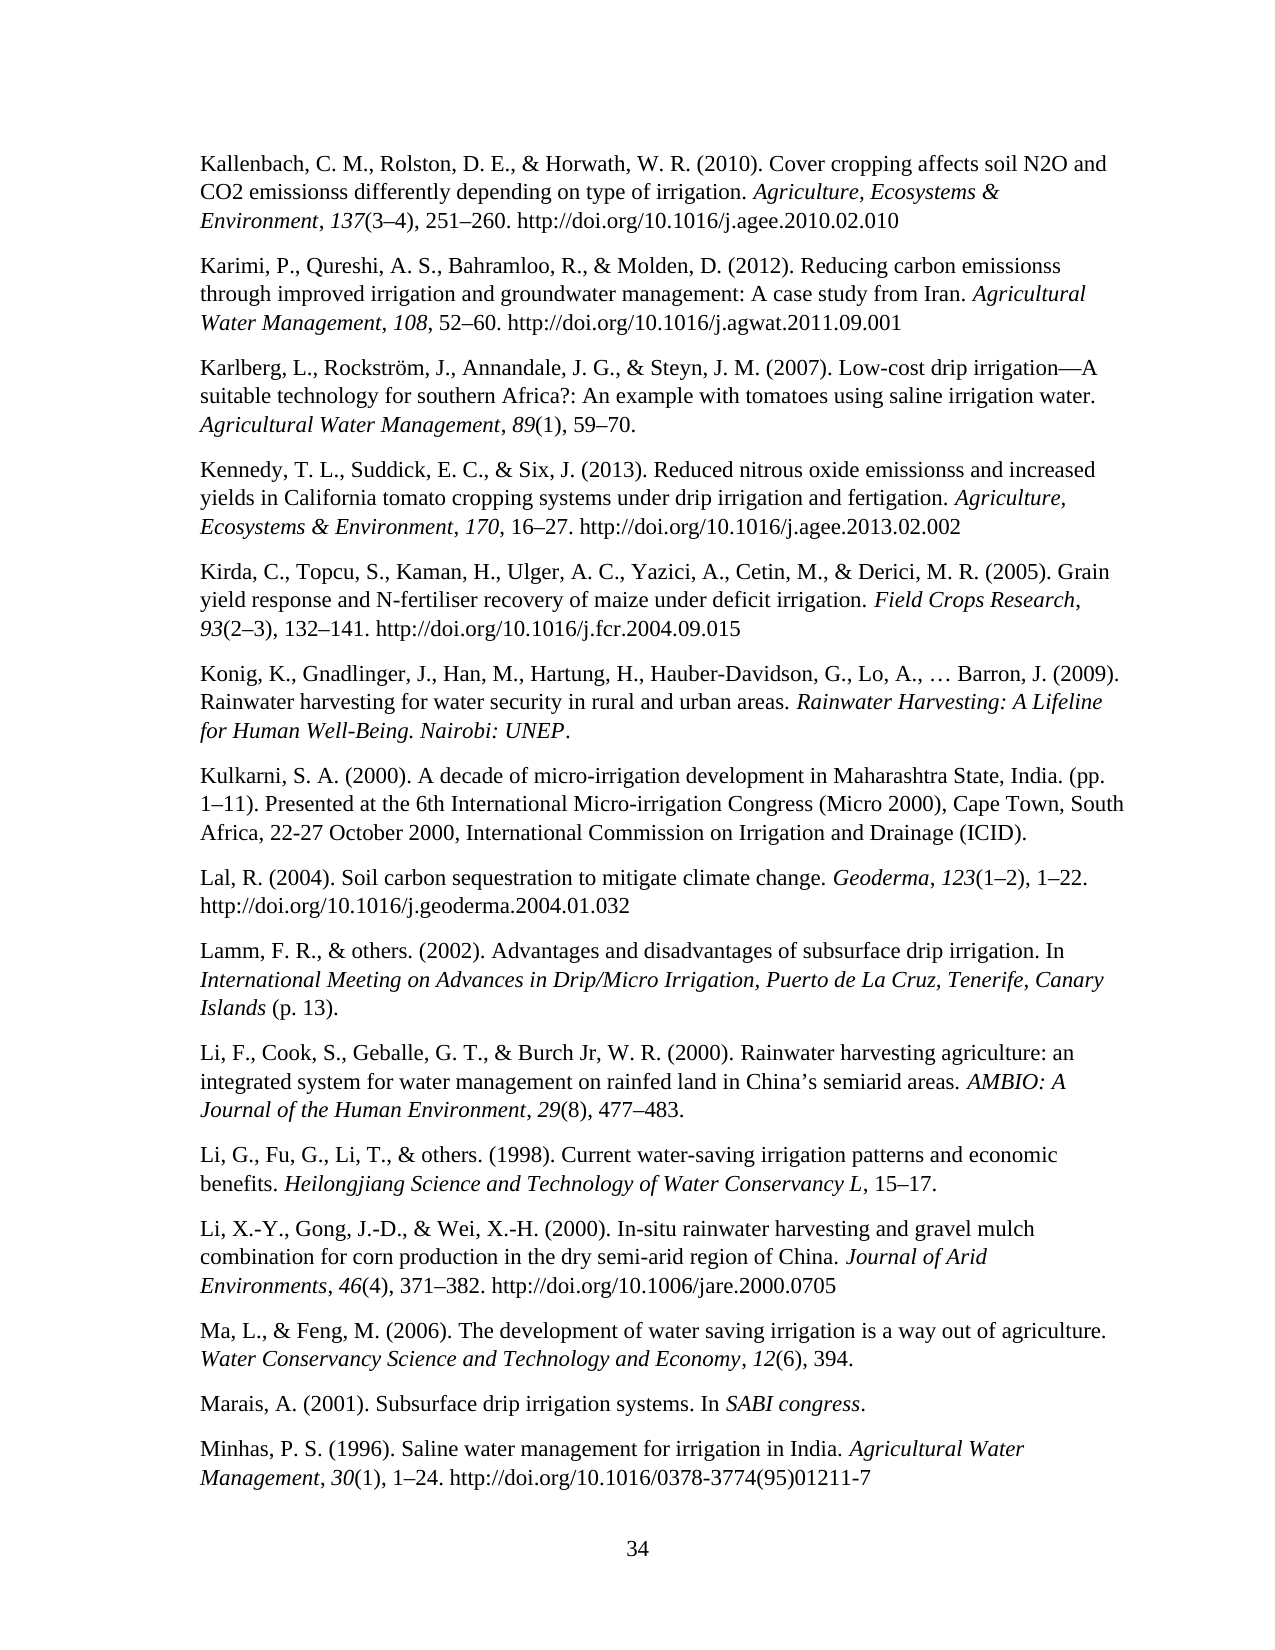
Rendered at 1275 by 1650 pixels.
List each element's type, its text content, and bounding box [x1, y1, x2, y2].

text Kennedy, T. L., Suddick, E. C., & Six, J. (2013). Reduced nitrous oxide emissionss and increased yields in California tomato cropping systems under drip irrigation and fertigation. Agriculture, Ecosystems & Environment, 170, 16–27. http://doi.org/10.1016/j.agee.2013.02.002 [200, 456, 1125, 539]
text Li, G., Fu, G., Li, T., & others. (1998). Current water-saving irrigation patterns and economic benefits. Heilongjiang Science and Technology of Water Conservancy L, 15–17. [200, 1141, 1125, 1196]
text Kulkarni, S. A. (2000). A decade of micro-irrigation development in Maharashtra State, India. (pp. 1–11). Presented at the 6th International Micro-irrigation Congress (Micro 2000), Cape Town, South Africa, 22-27 October 2000, International Commission on Irrigation and Drainage (ICID). [200, 762, 1125, 845]
text Minhas, P. S. (1996). Saline water management for irrigation in India. Agricultural Water Management, 30(1), 1–24. http://doi.org/10.1016/0378-3774(95)01211-7 [200, 1436, 1125, 1490]
text Li, F., Cook, S., Geballe, G. T., & Burch Jr, W. R. (2000). Rainwater harvesting agriculture: an integrated system for water management on rainfed land in China’s semiarid areas. AMBIO: A Journal of the Human Environment, 29(8), 477–483. [200, 1039, 1125, 1123]
text Karlberg, L., Rockström, J., Annandale, J. G., & Steyn, J. M. (2007). Low-cost drip irrigation—A suitable technology for southern Africa?: An example with tomatoes using saline irrigation water. Agricultural Water Management, 89(1), 59–70. [200, 354, 1125, 437]
text Marais, A. (2001). Subsurface drip irrigation systems. In SABI congress. [200, 1390, 1125, 1417]
text Karimi, P., Qureshi, A. S., Bahramloo, R., & Molden, D. (2012). Reducing carbon emissionss through improved irrigation and groundwater management: A case study from Iran. Agricultural Water Management, 108, 52–60. http://doi.org/10.1016/j.agwat.2011.09.001 [200, 252, 1125, 335]
text Kallenbach, C. M., Rolston, D. E., & Horwath, W. R. (2010). Cover cropping affects soil N2O and CO2 emissionss differently depending on type of irrigation. Agriculture, Ecosystems & Environment, 137(3–4), 251–260. http://doi.org/10.1016/j.agee.2010.02.010 [200, 150, 1125, 233]
text Kirda, C., Topcu, S., Kaman, H., Ulger, A. C., Yazici, A., Cetin, M., & Derici, M. R. (2005). Grain yield response and N-fertiliser recovery of maize under deficit irrigation. Field Crops Research, 93(2–3), 132–141. http://doi.org/10.1016/j.fcr.2004.09.015 [200, 558, 1125, 641]
text Li, X.-Y., Gong, J.-D., & Wei, X.-H. (2000). In-situ rainwater harvesting and gravel mulch combination for corn production in the dry semi-arid region of China. Journal of Arid Environments, 46(4), 371–382. http://doi.org/10.1006/jare.2000.0705 [200, 1215, 1125, 1298]
text Ma, L., & Feng, M. (2006). The development of water saving irrigation is a way out of agriculture. Water Conservancy Science and Technology and Economy, 12(6), 394. [200, 1317, 1125, 1372]
text Konig, K., Gnadlinger, J., Han, M., Hartung, H., Hauber-Davidson, G., Lo, A., … Barron, J. (2009). Rainwater harvesting for water security in rural and urban areas. Rainwater Harvesting: A Lifeline for Human Well-Being. Nairobi: UNEP. [200, 660, 1125, 743]
text Lamm, F. R., & others. (2002). Advantages and disadvantages of subsurface drip irrigation. In International Meeting on Advances in Drip/Micro Irrigation, Puerto de La Cruz, Tenerife, Canary Islands (p. 13). [200, 937, 1125, 1021]
text Lal, R. (2004). Soil carbon sequestration to mitigate climate change. Geoderma, 123(1–2), 1–22. http://doi.org/10.1016/j.geoderma.2004.01.032 [200, 864, 1125, 919]
